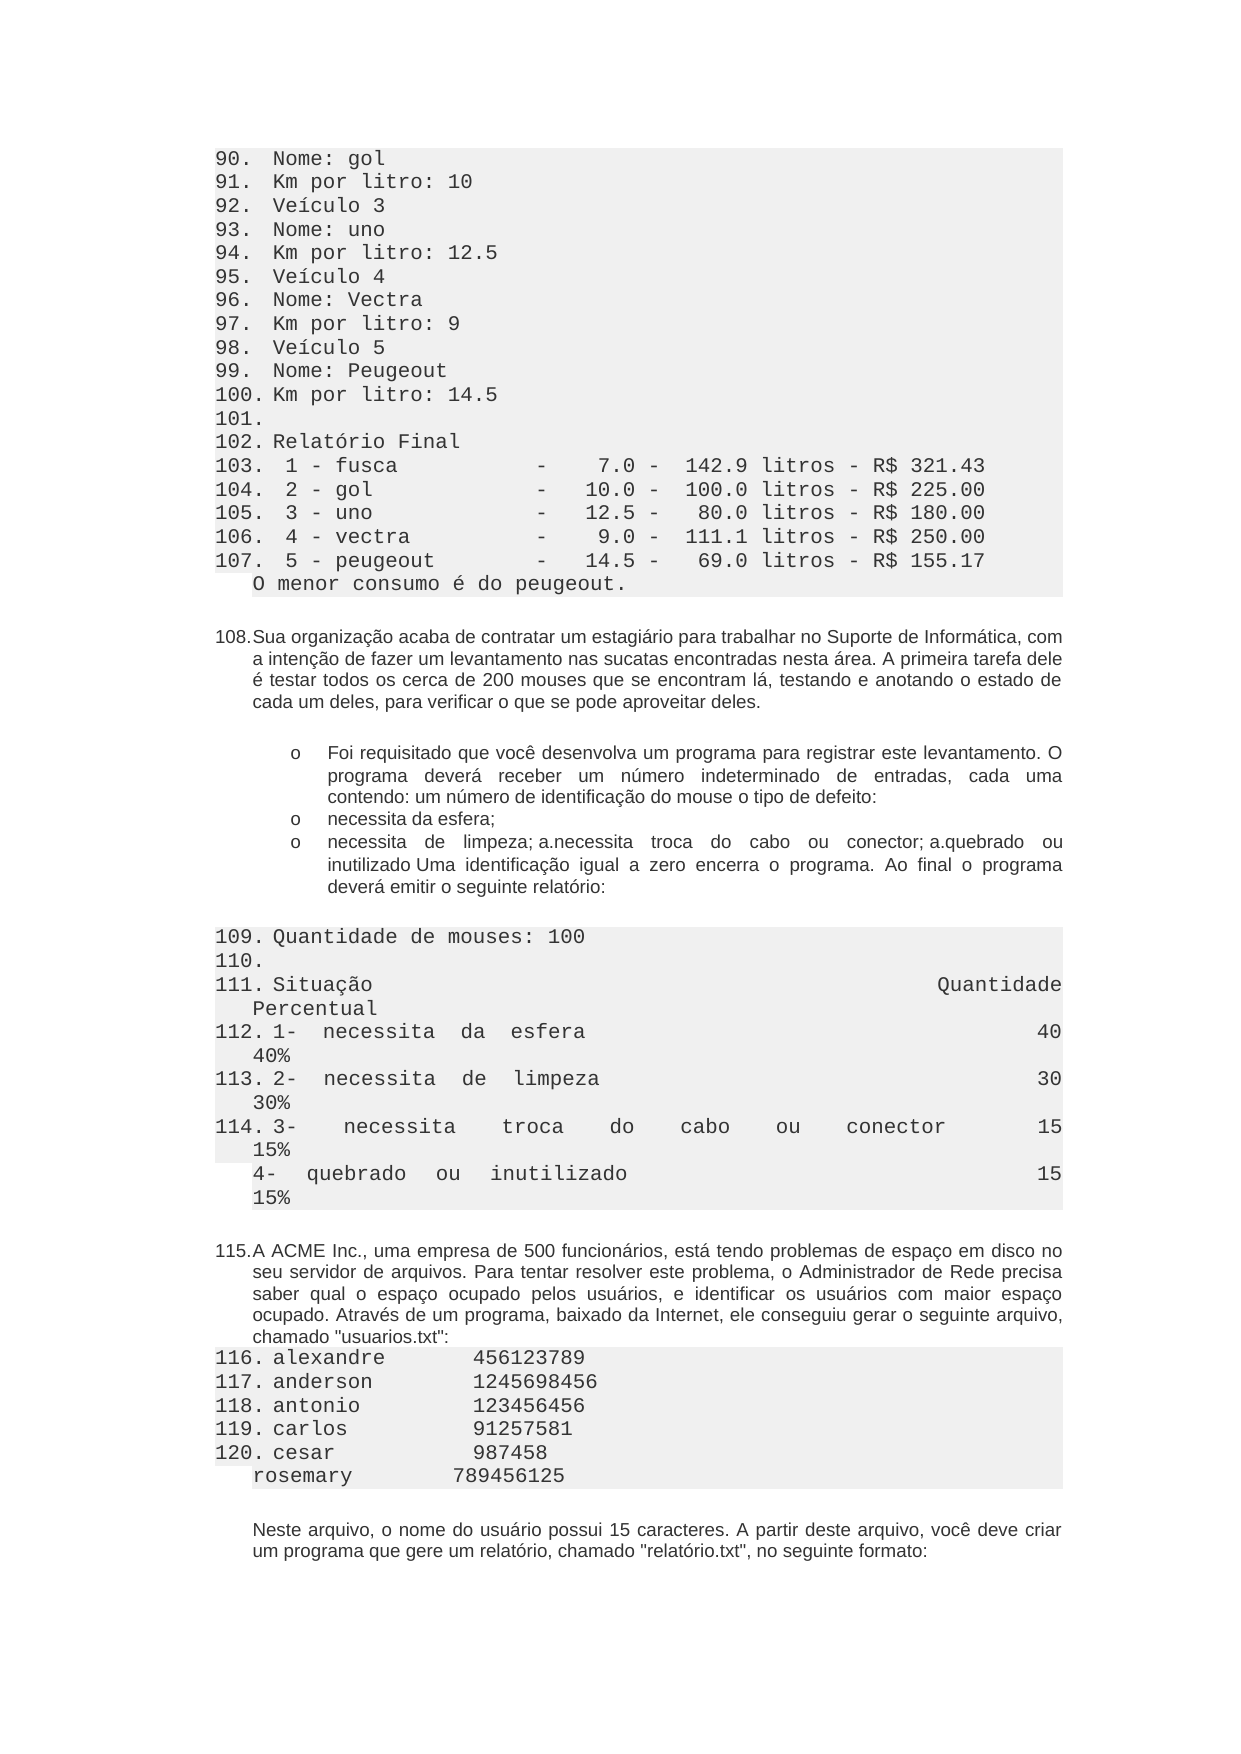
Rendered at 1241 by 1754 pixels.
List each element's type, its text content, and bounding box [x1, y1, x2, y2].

list 4 - vectra - 9.0 - 111.1 litros - R$ 250.00 [215, 526, 1063, 549]
list 5 - peugeout - 14.5 - 69.0 litros - R$ 155.17 [215, 549, 1063, 573]
list 2 - gol - 10.0 - 100.0 litros - R$ 225.00 [215, 479, 1063, 502]
list Situação Quantidade Percentual [215, 974, 1063, 1021]
list Foi requisitado que você desenvolva um programa para registrar este levantamento. O programa deverá receber um número indeterminado de entradas, cada uma contendo: um número de identificação do mouse o tipo de defeito: [290, 741, 1063, 808]
list Veículo 5 [215, 337, 1063, 360]
list 3 - uno - 12.5 - 80.0 litros - R$ 180.00 [215, 502, 1063, 526]
text O menor consumo é do peugeout. [252, 573, 1063, 597]
list 2- necessita de limpeza 30 30% [215, 1068, 1063, 1116]
list cesar 987458 [215, 1442, 1063, 1466]
list Nome: Peugeout [215, 360, 1063, 384]
list Km por litro: 10 [215, 171, 1063, 195]
list Veículo 4 [215, 266, 1063, 289]
list Nome: Vectra [215, 289, 1063, 313]
list 1- necessita da esfera 40 40% [215, 1021, 1063, 1068]
list 3- necessita troca do cabo ou conector 15 15% [215, 1116, 1063, 1163]
list Veículo 3 [215, 195, 1063, 218]
list Km por litro: 14.5 [215, 384, 1063, 408]
list Nome: gol [215, 148, 1063, 171]
text rosemary 789456125 [252, 1466, 1063, 1489]
text Neste arquivo, o nome do usuário possui 15 caracteres. A partir deste arquivo, você deve criar um programa que gere um relatório, chamado "relatório.txt", no seguinte formato: [252, 1518, 1063, 1561]
list A ACME Inc., uma empresa de 500 funcionários, está tendo problemas de espaço em disco no seu servidor de arquivos. Para tentar resolver este problema, o Administrador de Rede precisa saber qual o espaço ocupado pelos usuários, e identificar os usuários com maior espaço ocupado. Através de um programa, baixado da Internet, ele conseguiu gerar o seguinte arquivo, chamado "usuarios.txt": [215, 1239, 1063, 1347]
list necessita de limpeza; a.necessita troca do cabo ou conector; a.quebrado ou inutilizado Uma identificação igual a zero encerra o programa. Ao final o programa deverá emitir o seguinte relatório: [290, 831, 1063, 897]
list Nome: uno [215, 218, 1063, 242]
list anderson 1245698456 [215, 1371, 1063, 1394]
list antonio 123456456 [215, 1394, 1063, 1418]
text 4- quebrado ou inutilizado 15 15% [252, 1163, 1063, 1210]
list Relatório Final [215, 431, 1063, 455]
list necessita da esfera; [290, 808, 1063, 831]
list Km por litro: 9 [215, 313, 1063, 337]
list 1 - fusca - 7.0 - 142.9 litros - R$ 321.43 [215, 455, 1063, 479]
list alexandre 456123789 [215, 1347, 1063, 1371]
list Sua organização acaba de contratar um estagiário para trabalhar no Suporte de Informática, com a intenção de fazer um levantamento nas sucatas encontradas nesta área. A primeira tarefa dele é testar todos os cerca de 200 mouses que se encontram lá, testando e anotando o estado de cada um deles, para verificar o que se pode aproveitar deles. [215, 626, 1063, 712]
list Km por litro: 12.5 [215, 242, 1063, 266]
list Quantidade de mouses: 100 [215, 927, 1063, 950]
list carlos 91257581 [215, 1418, 1063, 1442]
